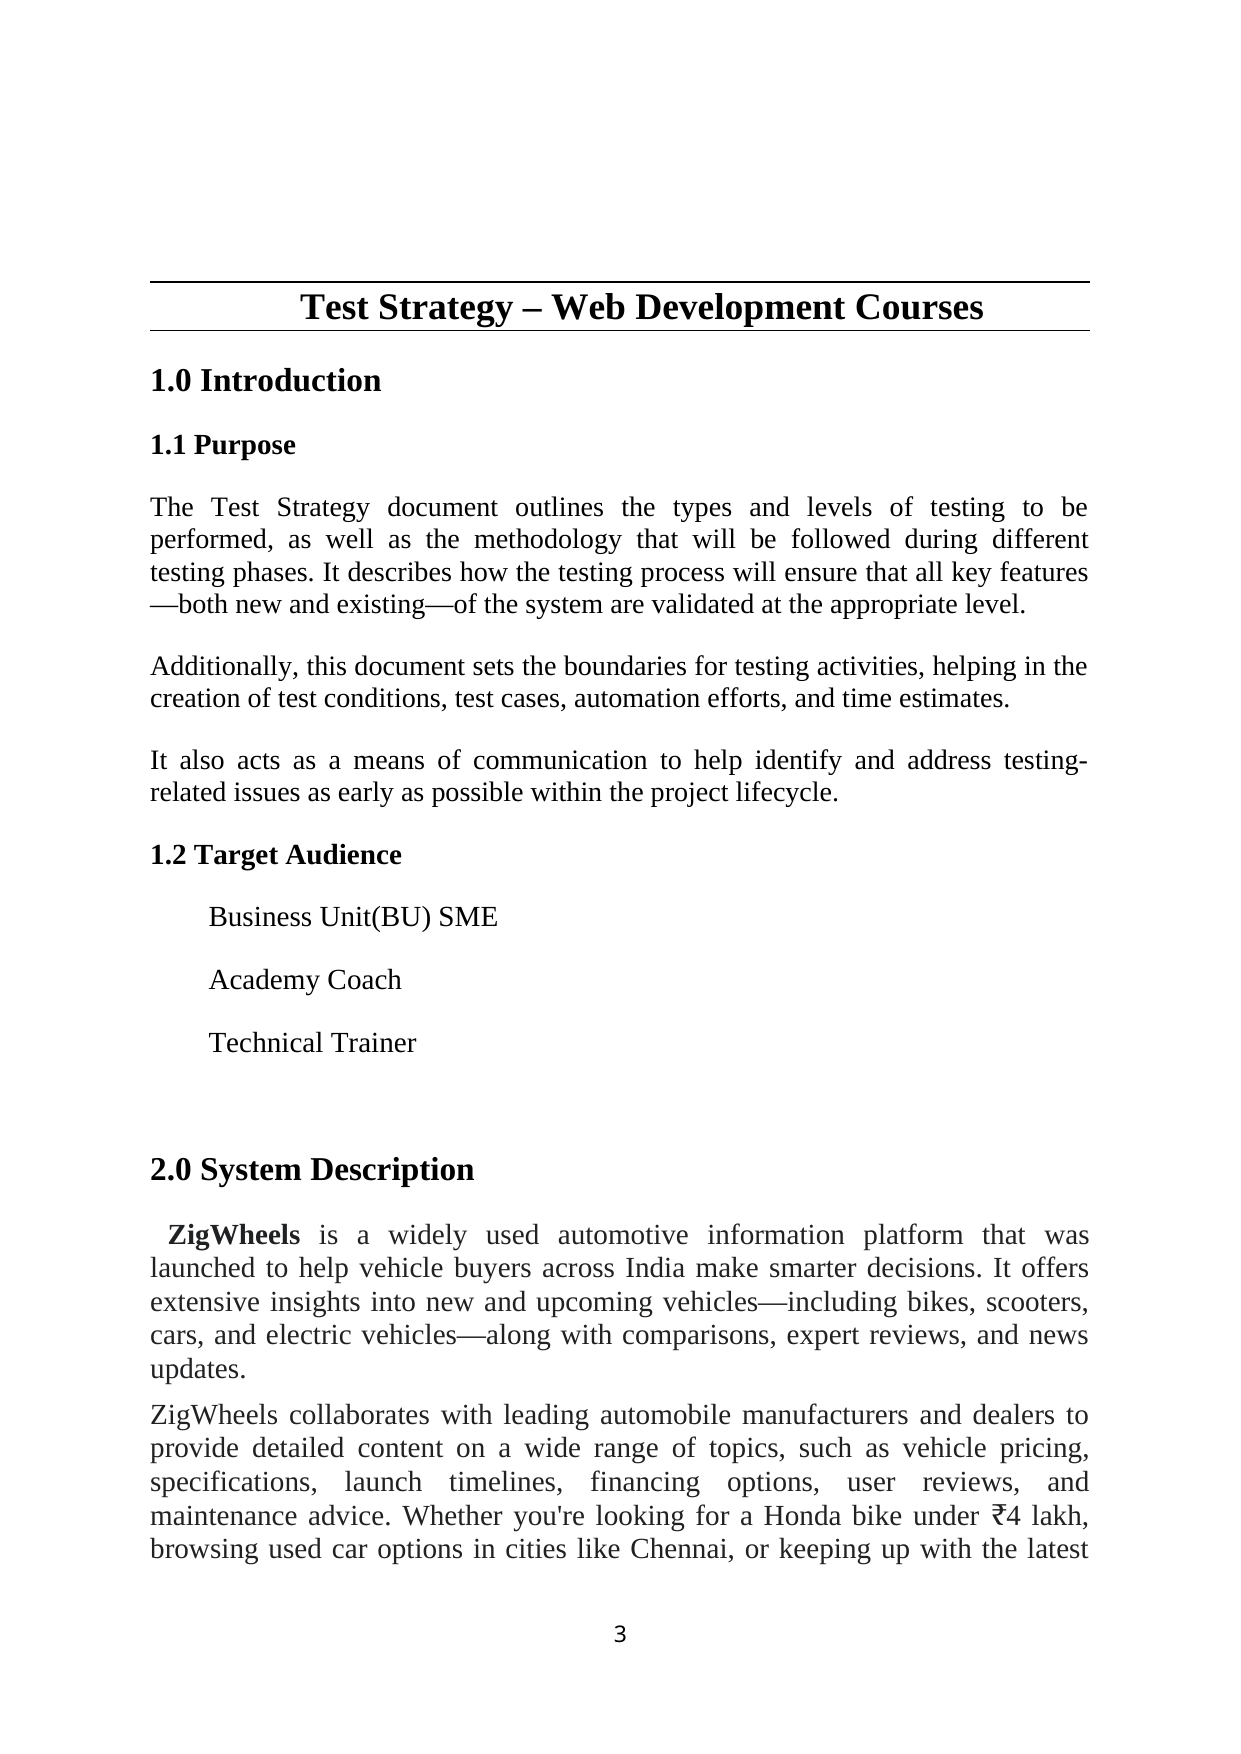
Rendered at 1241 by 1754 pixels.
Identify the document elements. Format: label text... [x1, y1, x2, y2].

text Academy Coach [150, 962, 1090, 996]
text Test Strategy – Web Development Courses [150, 283, 1090, 330]
text Additionally, this document sets the boundaries for testing activities, helping in the creation of test conditions, test cases, automation efforts, and time estimates. [150, 649, 1090, 714]
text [150, 1397, 1090, 1565]
text It also acts as a means of communication to help identify and address testing-related issues as early as possible within the project lifecycle. [150, 743, 1090, 808]
text 1.1 Purpose [150, 427, 1090, 461]
text 2.0 System Description [150, 1149, 1090, 1188]
text ZigWheels is a widely used automotive information platform that was launched to help vehicle buyers across India make smarter decisions. It offers extensive insights into new and upcoming vehicles—including bikes, scooters, cars, and electric vehicles—along with comparisons, expert reviews, and news updates. [150, 1217, 1090, 1384]
text 1.2 Target Audience [150, 837, 1090, 870]
text Technical Trainer [150, 1025, 1090, 1058]
text The Test Strategy document outlines the types and levels of testing to be performed, as well as the methodology that will be followed during different testing phases. It describes how the testing process will ensure that all key features—both new and existing—of the system are validated at the appropriate level. [150, 490, 1090, 620]
text Business Unit(BU) SME [150, 899, 1090, 933]
text 1.0 Introduction [150, 360, 1090, 398]
